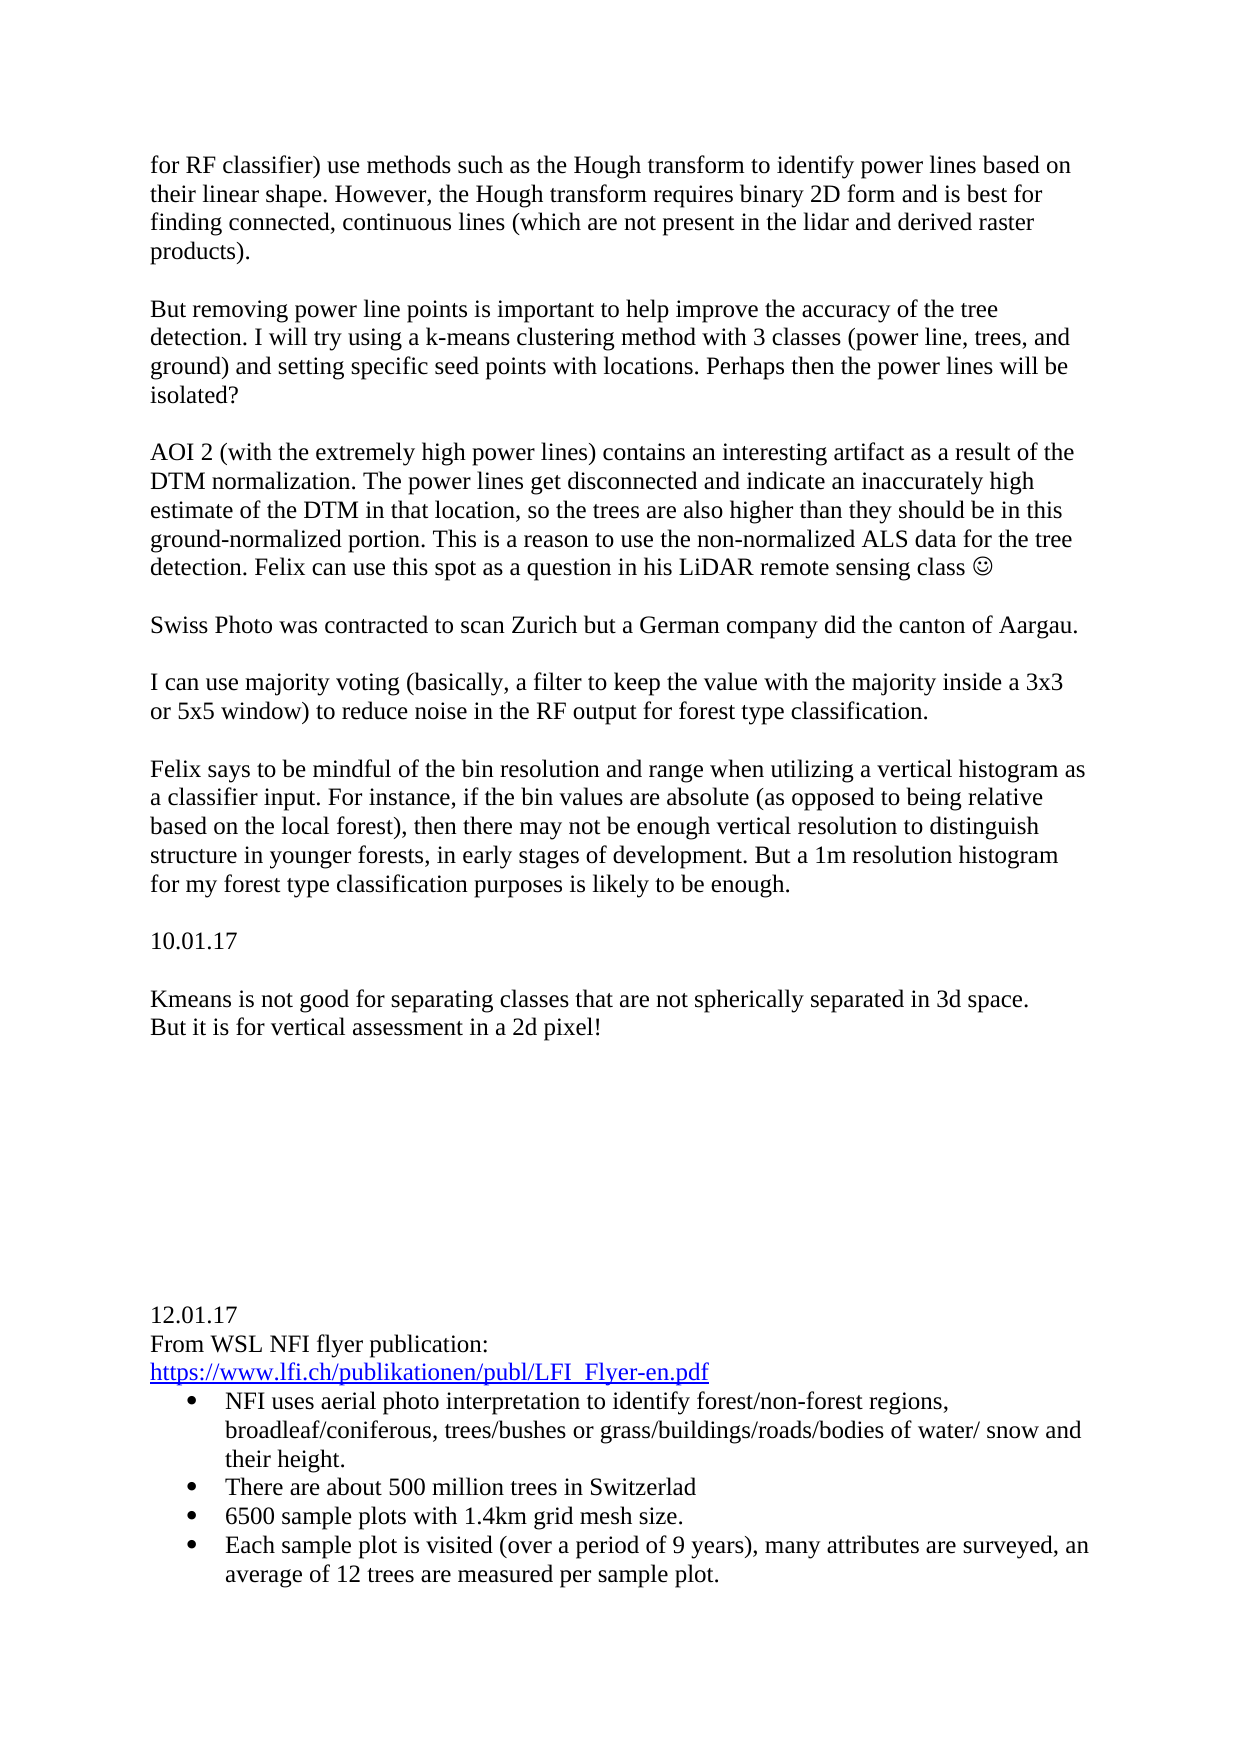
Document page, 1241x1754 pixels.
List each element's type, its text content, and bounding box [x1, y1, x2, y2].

list There are about 500 million trees in Switzerlad [187, 1472, 1090, 1501]
text I can use majority voting (basically, a filter to keep the value with the majority inside a 3x3 or 5x5 window) to reduce noise in the RF output for forest type classification. [150, 667, 1090, 725]
text Kmeans is not good for separating classes that are not spherically separated in 3d space. [150, 984, 1090, 1012]
text https://www.lfi.ch/publikationen/publ/LFI_Flyer-en.pdf [150, 1357, 1090, 1386]
text But it is for vertical assessment in a 2d pixel! [150, 1012, 1090, 1041]
list Each sample plot is visited (over a period of 9 years), many attributes are surveyed, an average of 12 trees are measured per sample plot. [187, 1530, 1090, 1587]
list 6500 sample plots with 1.4km grid mesh size. [187, 1501, 1090, 1530]
text AOI 2 (with the extremely high power lines) contains an interesting artifact as a result of the DTM normalization. The power lines get disconnected and indicate an inaccurately high estimate of the DTM in that location, so the trees are also higher than they should be in this ground-normalized portion. This is a reason to use the non-normalized ALS data for the tree detection. Felix can use this spot as a question in his LiDAR remote sensing class [150, 437, 1090, 581]
text 12.01.17 [150, 1300, 1090, 1329]
text From WSL NFI flyer publication: [150, 1329, 1090, 1357]
text 10.01.17 [150, 926, 1090, 955]
text But removing power line points is important to help improve the accuracy of the tree detection. I will try using a k-means clustering method with 3 classes (power line, trees, and ground) and setting specific seed points with locations. Perhaps then the power lines will be isolated? [150, 294, 1090, 409]
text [150, 150, 1090, 265]
text Felix says to be mindful of the bin resolution and range when utilizing a vertical histogram as a classifier input. For instance, if the bin values are absolute (as opposed to being relative based on the local forest), then there may not be enough vertical resolution to distinguish structure in younger forests, in early stages of development. But a 1m resolution histogram for my forest type classification purposes is likely to be enough. [150, 754, 1090, 897]
text Swiss Photo was contracted to scan Zurich but a German company did the canton of Aargau. [150, 610, 1090, 639]
list NFI uses aerial photo interpretation to identify forest/non-forest regions, broadleaf/coniferous, trees/bushes or grass/buildings/roads/bodies of water/ snow and their height. [187, 1386, 1090, 1472]
